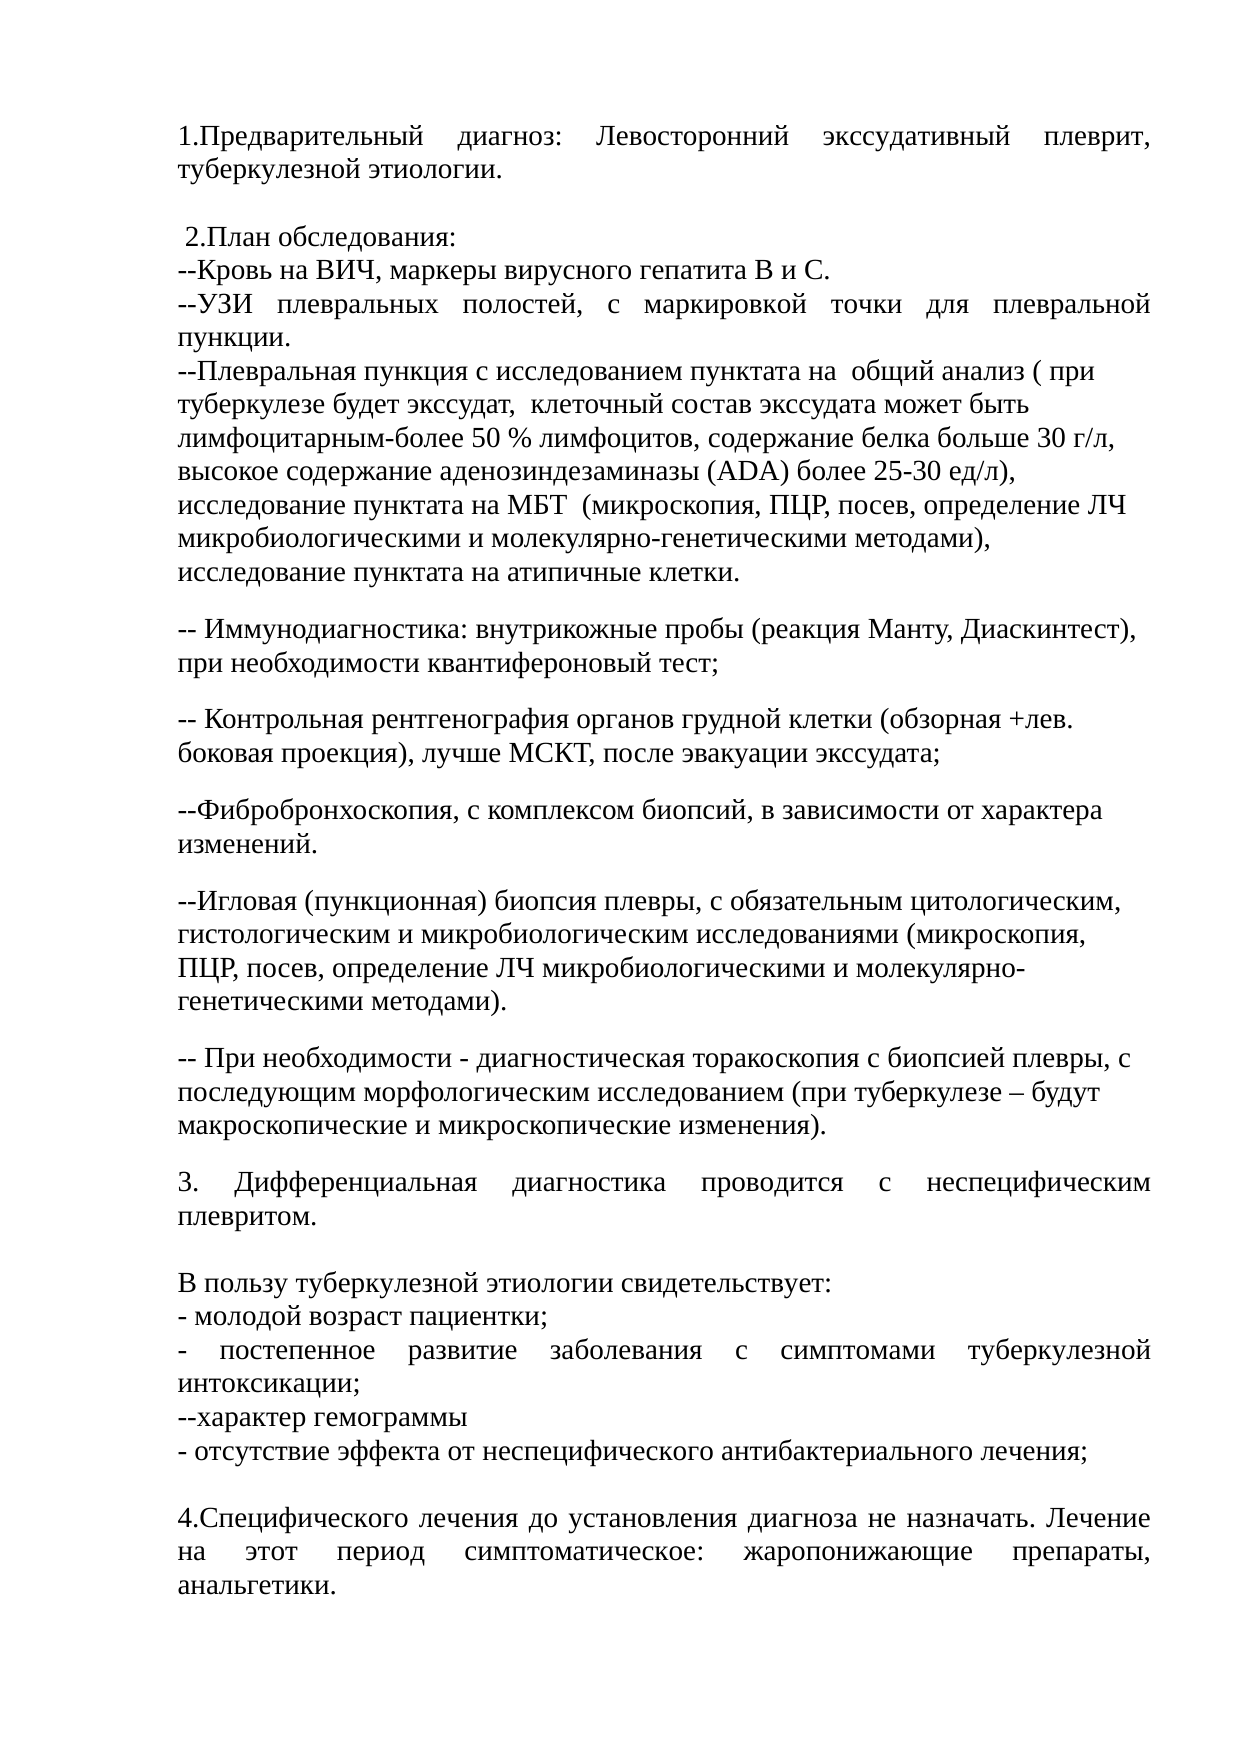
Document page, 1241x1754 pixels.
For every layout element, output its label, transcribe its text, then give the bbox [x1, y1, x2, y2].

text - постепенное развитие заболевания с симптомами туберкулезной интоксикации; [177, 1332, 1152, 1399]
subtitle -- Иммунодиагностика: внутрикожные пробы (реакция Манту, Диаскинтест), при необходимости квантифероновый тест; [177, 611, 1152, 678]
text В пользу туберкулезной этиологии свидетельствует: [177, 1265, 1152, 1298]
subtitle -- Контрольная рентгенография органов грудной клетки (обзорная +лев. боковая проекция), лучше МСКТ, после эвакуации экссудата; [177, 702, 1152, 769]
text 4.Специфического лечения до установления диагноза не назначать. Лечение на этот период симптоматическое: жаропонижающие препараты, анальгетики. [177, 1500, 1152, 1600]
subtitle -- При необходимости - диагностическая торакоскопия с биопсией плевры, с последующим морфологическим исследованием (при туберкулезе – будут макроскопические и микроскопические изменения). [177, 1040, 1152, 1141]
subtitle --Плевральная пункция с исследованием пунктата на общий анализ ( при туберкулезе будет экссудат, клеточный состав экссудата может быть лимфоцитарным-более 50 % лимфоцитов, содержание белка больше 30 г/л, высокое содержание аденозиндезаминазы (ADA) более 25-30 ед/л), исследование пунктата на МБТ (микроскопия, ПЦР, посев, определение ЛЧ микробиологическими и молекулярно-генетическими методами), исследование пунктата на атипичные клетки. [177, 353, 1152, 588]
text - отсутствие эффекта от неспецифического антибактериального лечения; [177, 1433, 1152, 1466]
text --характер гемограммы [177, 1399, 1152, 1433]
subtitle --Игловая (пункционная) биопсия плевры, с обязательным цитологическим, гистологическим и микробиологическим исследованиями (микроскопия, ПЦР, посев, определение ЛЧ микробиологическими и молекулярно-генетическими методами). [177, 883, 1152, 1017]
subtitle --Фибробронхоскопия, с комплексом биопсий, в зависимости от характера изменений. [177, 792, 1152, 859]
text - молодой возраст пациентки; [177, 1298, 1152, 1332]
text 1.Предварительный диагноз: Левосторонний экссудативный плеврит, туберкулезной этиологии. [177, 118, 1152, 185]
text --Кровь на ВИЧ, маркеры вирусного гепатита В и С. [177, 252, 1152, 286]
text 3. Дифференциальная диагностика проводится с неспецифическим плевритом. [177, 1164, 1152, 1231]
text --УЗИ плевральных полостей, с маркировкой точки для плевральной пункции. [177, 286, 1152, 353]
text 2.План обследования: [177, 219, 1152, 252]
